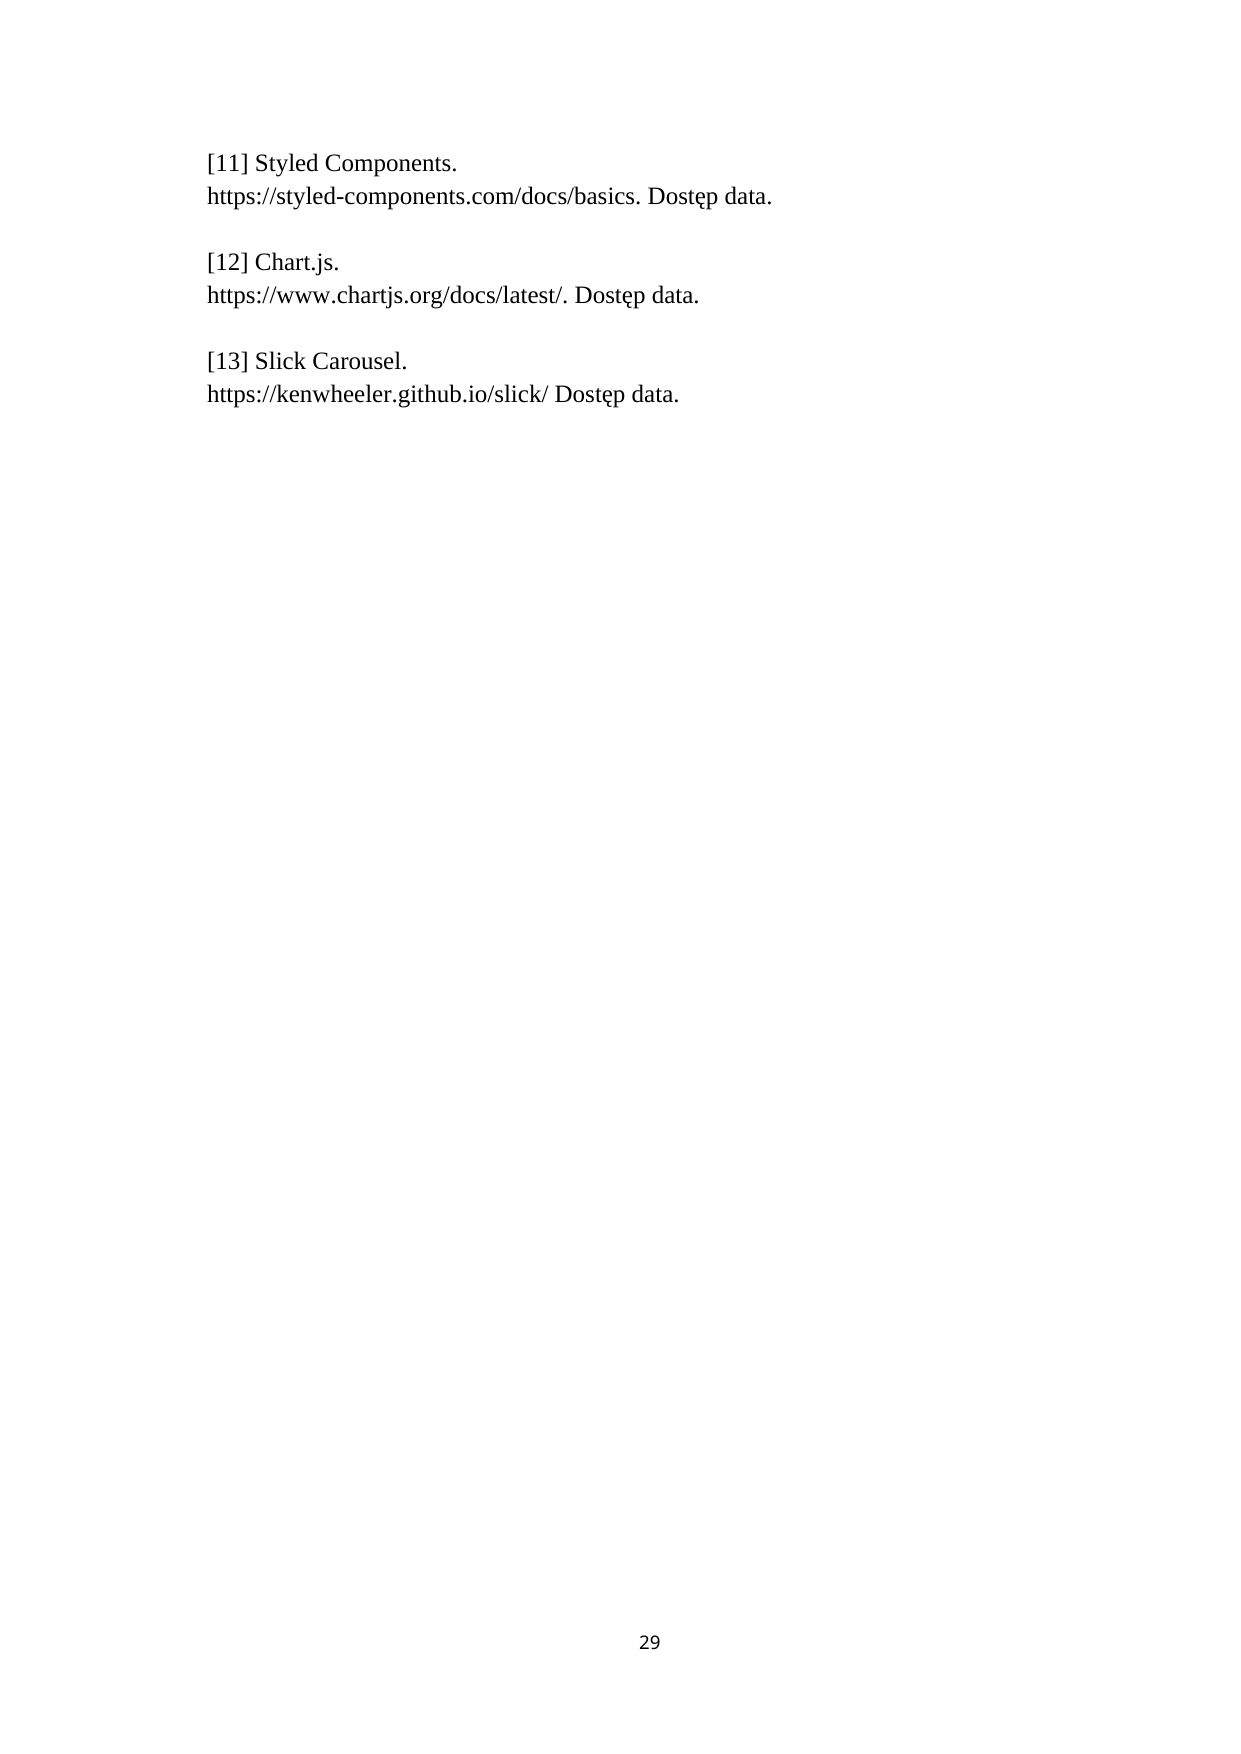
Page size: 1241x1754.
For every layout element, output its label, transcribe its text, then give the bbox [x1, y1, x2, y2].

text [11] Styled Components. [207, 148, 1092, 176]
text https://styled-components.com/docs/basics. Dostęp data. [207, 181, 1092, 209]
text [12] Chart.js. [207, 247, 1092, 276]
text https://www.chartjs.org/docs/latest/. Dostęp data. [207, 280, 1092, 308]
text [13] Slick Carousel. [207, 346, 1092, 374]
text https://kenwheeler.github.io/slick/ Dostęp data. [207, 379, 1092, 408]
